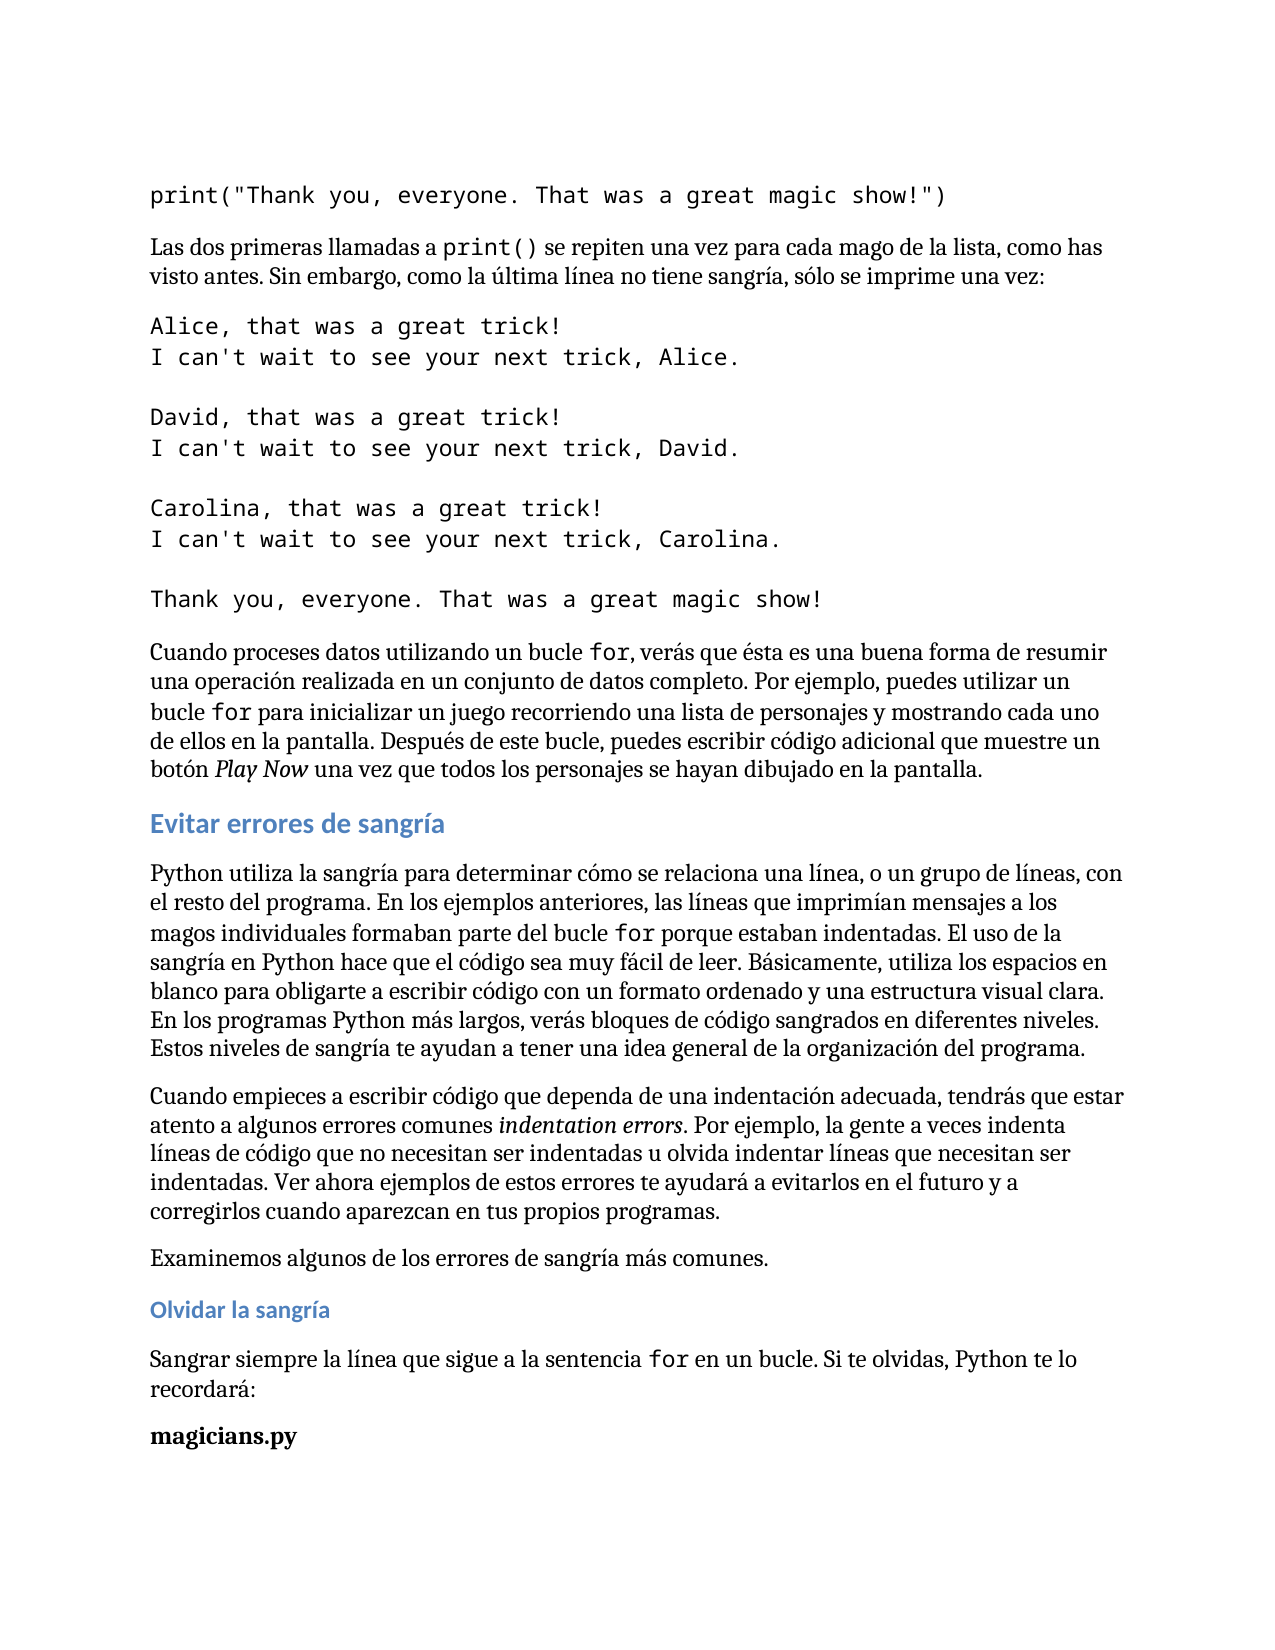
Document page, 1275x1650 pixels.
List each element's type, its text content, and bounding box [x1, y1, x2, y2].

text Examinemos algunos de los errores de sangría más comunes. [150, 1244, 1125, 1273]
text Sangrar siempre la línea que sigue a la sentencia for en un bucle. Si te olvidas, Python te lo recordará: [150, 1343, 1125, 1403]
subtitle Evitar errores de sangría [150, 805, 1125, 841]
text Cuando empieces a escribir código que dependa de una indentación adecuada, tendrás que estar atento a algunos errores comunes indentation errors. Por ejemplo, la gente a veces indenta líneas de código que no necesitan ser indentadas u olvida indentar líneas que necesitan ser indentadas. Ver ahora ejemplos de estos errores te ayudará a evitarlos en el futuro y a corregirlos cuando aparezcan en tus propios programas. [150, 1082, 1125, 1226]
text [150, 150, 1125, 210]
text Cuando proceses datos utilizando un bucle for, verás que ésta es una buena forma de resumir una operación realizada en un conjunto de datos completo. Por ejemplo, puedes utilizar un bucle for para inicializar un juego recorriendo una lista de personajes y mostrando cada uno de ellos en la pantalla. Después de este bucle, puedes escribir código adicional que muestre un botón Play Now una vez que todos los personajes se hayan dibujado en la pantalla. [150, 635, 1125, 784]
text Python utiliza la sangría para determinar cómo se relaciona una línea, o un grupo de líneas, con el resto del programa. En los ejemplos anteriores, las líneas que imprimían mensajes a los magos individuales formaban parte del bucle for porque estaban indentadas. El uso de la sangría en Python hace que el código sea muy fácil de leer. Básicamente, utiliza los espacios en blanco para obligarte a escribir código con un formato ordenado y una estructura visual clara. En los programas Python más largos, verás bloques de código sangrados en diferentes niveles. Estos niveles de sangría te ayudan a tener una idea general de la organización del programa. [150, 859, 1125, 1063]
text Las dos primeras llamadas a print() se repiten una vez para cada mago de la lista, como has visto antes. Sin embargo, como la última línea no tiene sangría, sólo se imprime una vez: [150, 231, 1125, 291]
text Alice, that was a great trick! I can't wait to see your next trick, Alice. David, that was a great trick! I can't wait to see your next trick, David. Carolina, that was a great trick! I can't wait to see your next trick, Carolina. Thank you, everyone. That was a great magic show! [150, 309, 1125, 614]
text magicians.py [150, 1422, 1125, 1451]
subtitle Olvidar la sangría [150, 1294, 1125, 1324]
